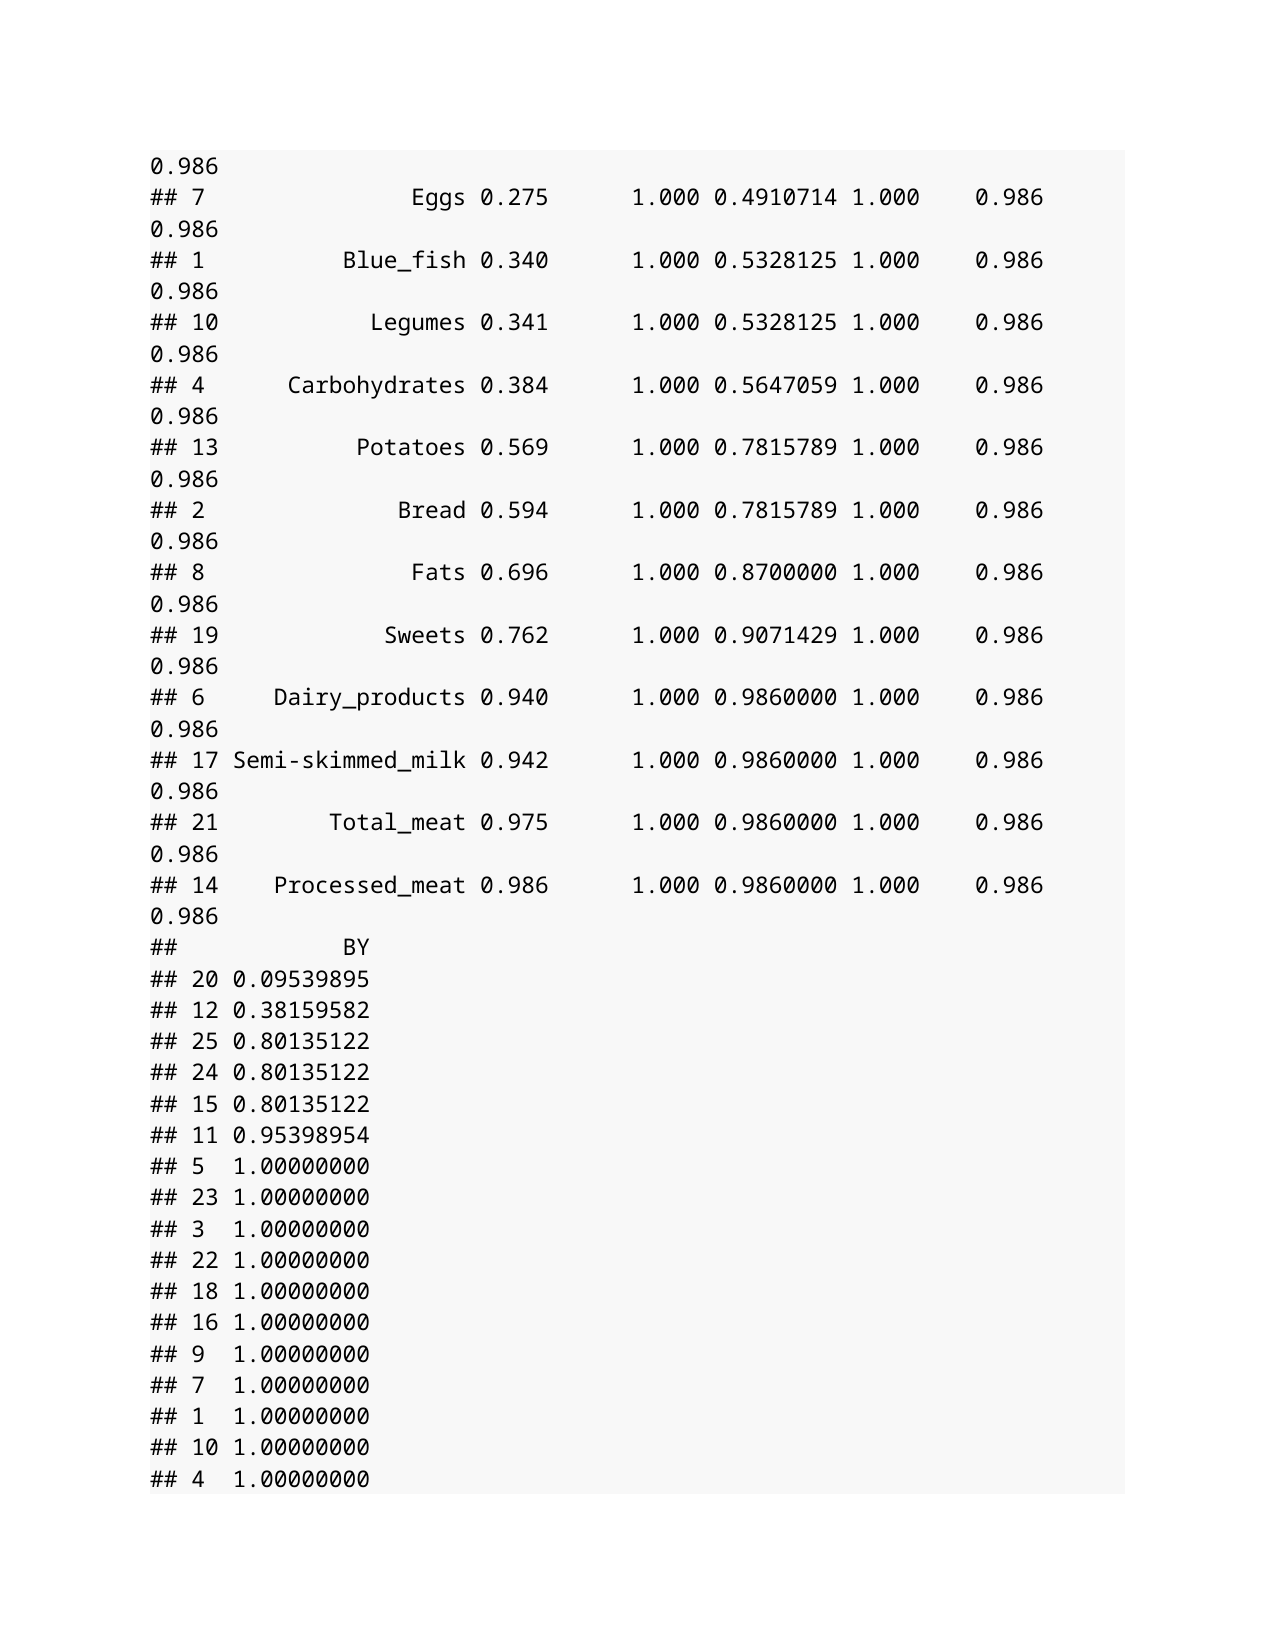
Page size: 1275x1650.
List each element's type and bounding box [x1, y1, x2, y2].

text [150, 150, 1125, 1494]
